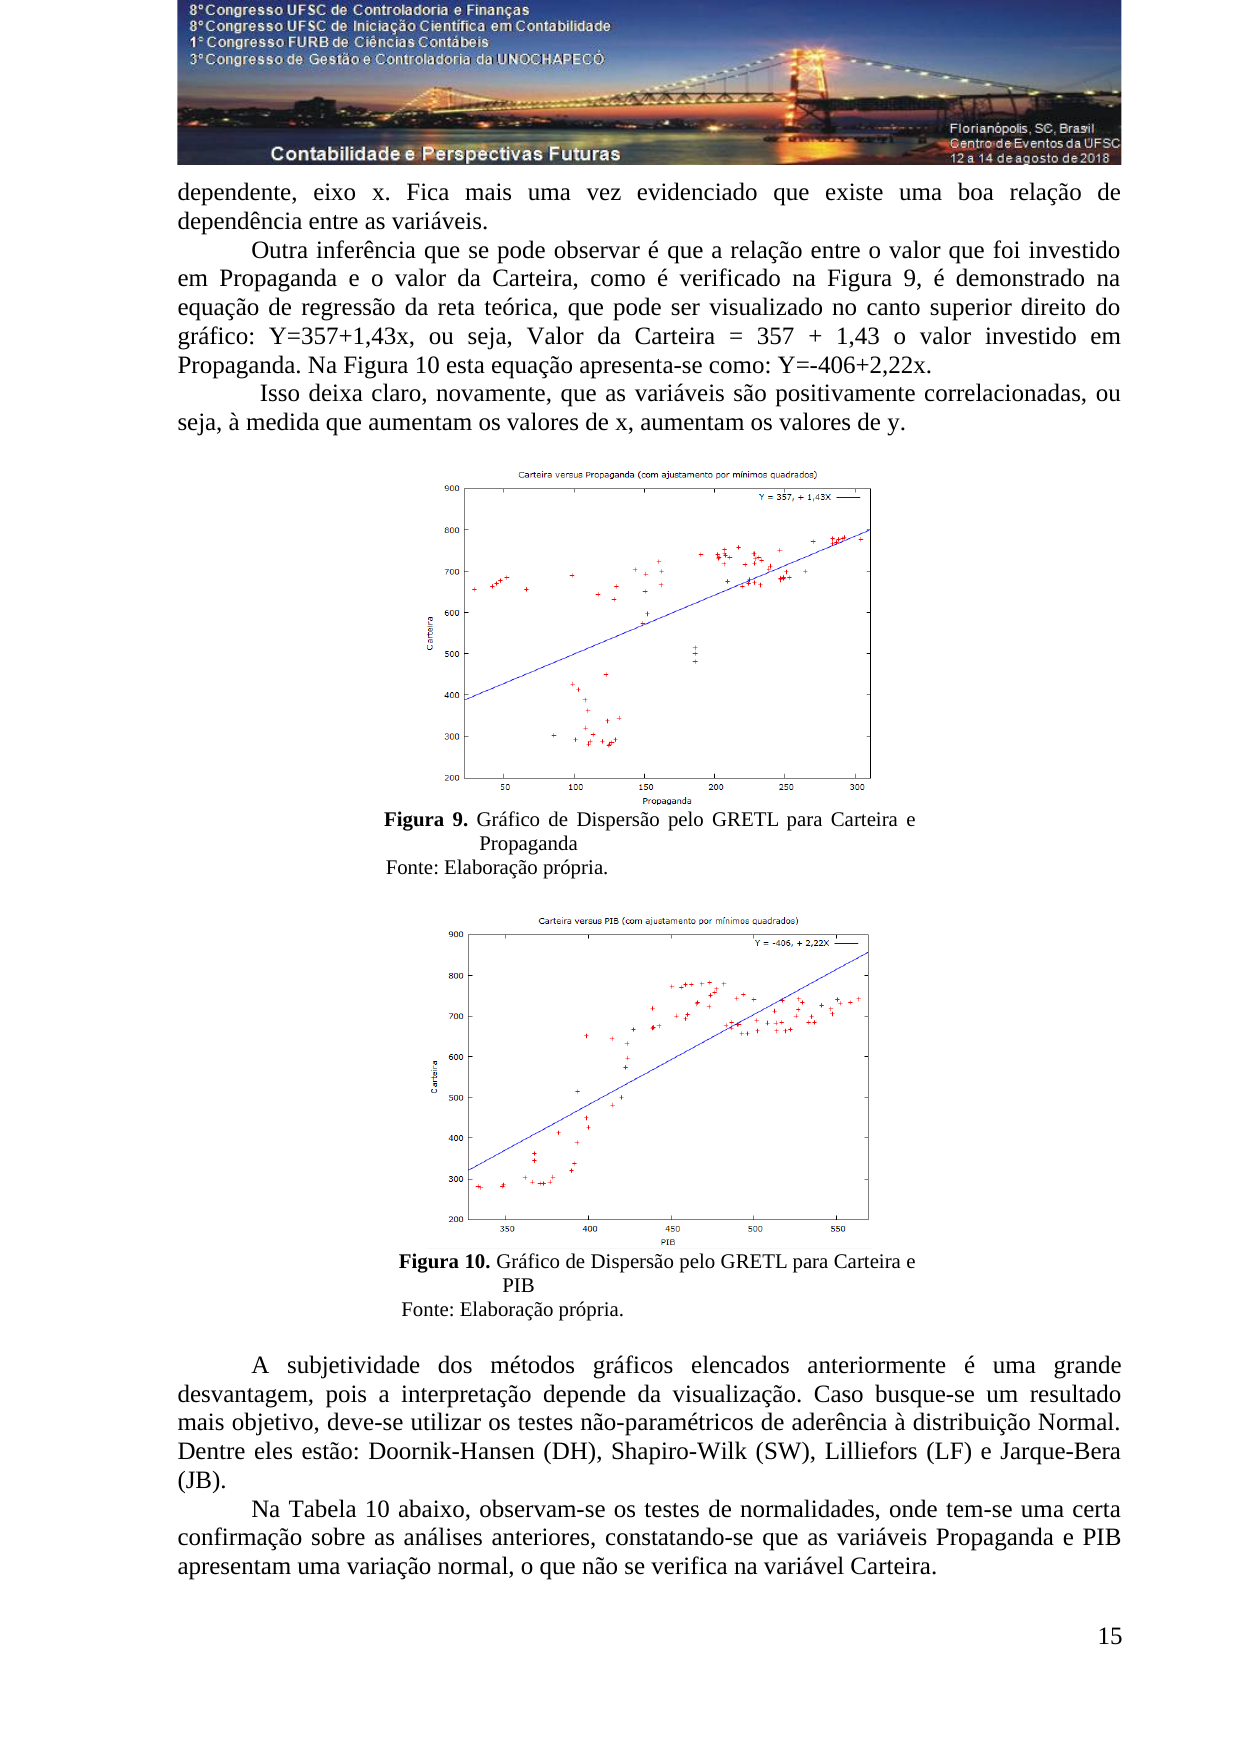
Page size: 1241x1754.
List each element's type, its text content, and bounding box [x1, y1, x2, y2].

text Outra inferência que se pode observar é que a relação entre o valor que foi investido em Propaganda e o valor da Carteira, como é verificado na Figura 9, é demonstrado na equação de regressão da reta teórica, que pode ser visualizado no canto superior direito do gráfico: Y=357+1,43x, ou seja, Valor da Carteira = 357 + 1,43 o valor investido em Propaganda. Na Figura 10 esta equação apresenta-se como: Y=-406+2,22x. [177, 235, 1122, 378]
picture [426, 907, 873, 1249]
text Isso deixa claro, novamente, que as variáveis são positivamente correlacionadas, ou seja, à medida que aumentam os valores de x, aumentam os valores de y. [177, 378, 1122, 436]
text A subjetividade dos métodos gráficos elencados anteriormente é uma grande desvantagem, pois a interpretação depende da visualização. Caso busque-se um resultado mais objetivo, deve-se utilizar os testes não-paramétricos de aderência à distribuição Normal. Dentre eles estão: Doornik-Hansen (DH), Shapiro-Wilk (SW), Lilliefors (LF) e Jarque-Bera (JB). [177, 1350, 1122, 1494]
text Figura 10. Gráfico de Dispersão pelo GRETL para Carteira e PIB [399, 1249, 916, 1297]
text Fonte: Elaboração própria. [177, 1297, 1122, 1321]
picture [177, 0, 1122, 165]
picture [425, 462, 874, 807]
text Na Tabela 10 abaixo, observam-se os testes de normalidades, onde tem-se uma certa confirmação sobre as análises anteriores, constatando-se que as variáveis Propaganda e PIB apresentam uma variação normal, o que não se verifica na variável Carteira. [177, 1494, 1122, 1580]
text Fonte: Elaboração própria. [177, 855, 1122, 879]
text Figura 9. Gráfico de Dispersão pelo GRETL para Carteira e Propaganda [384, 807, 916, 855]
